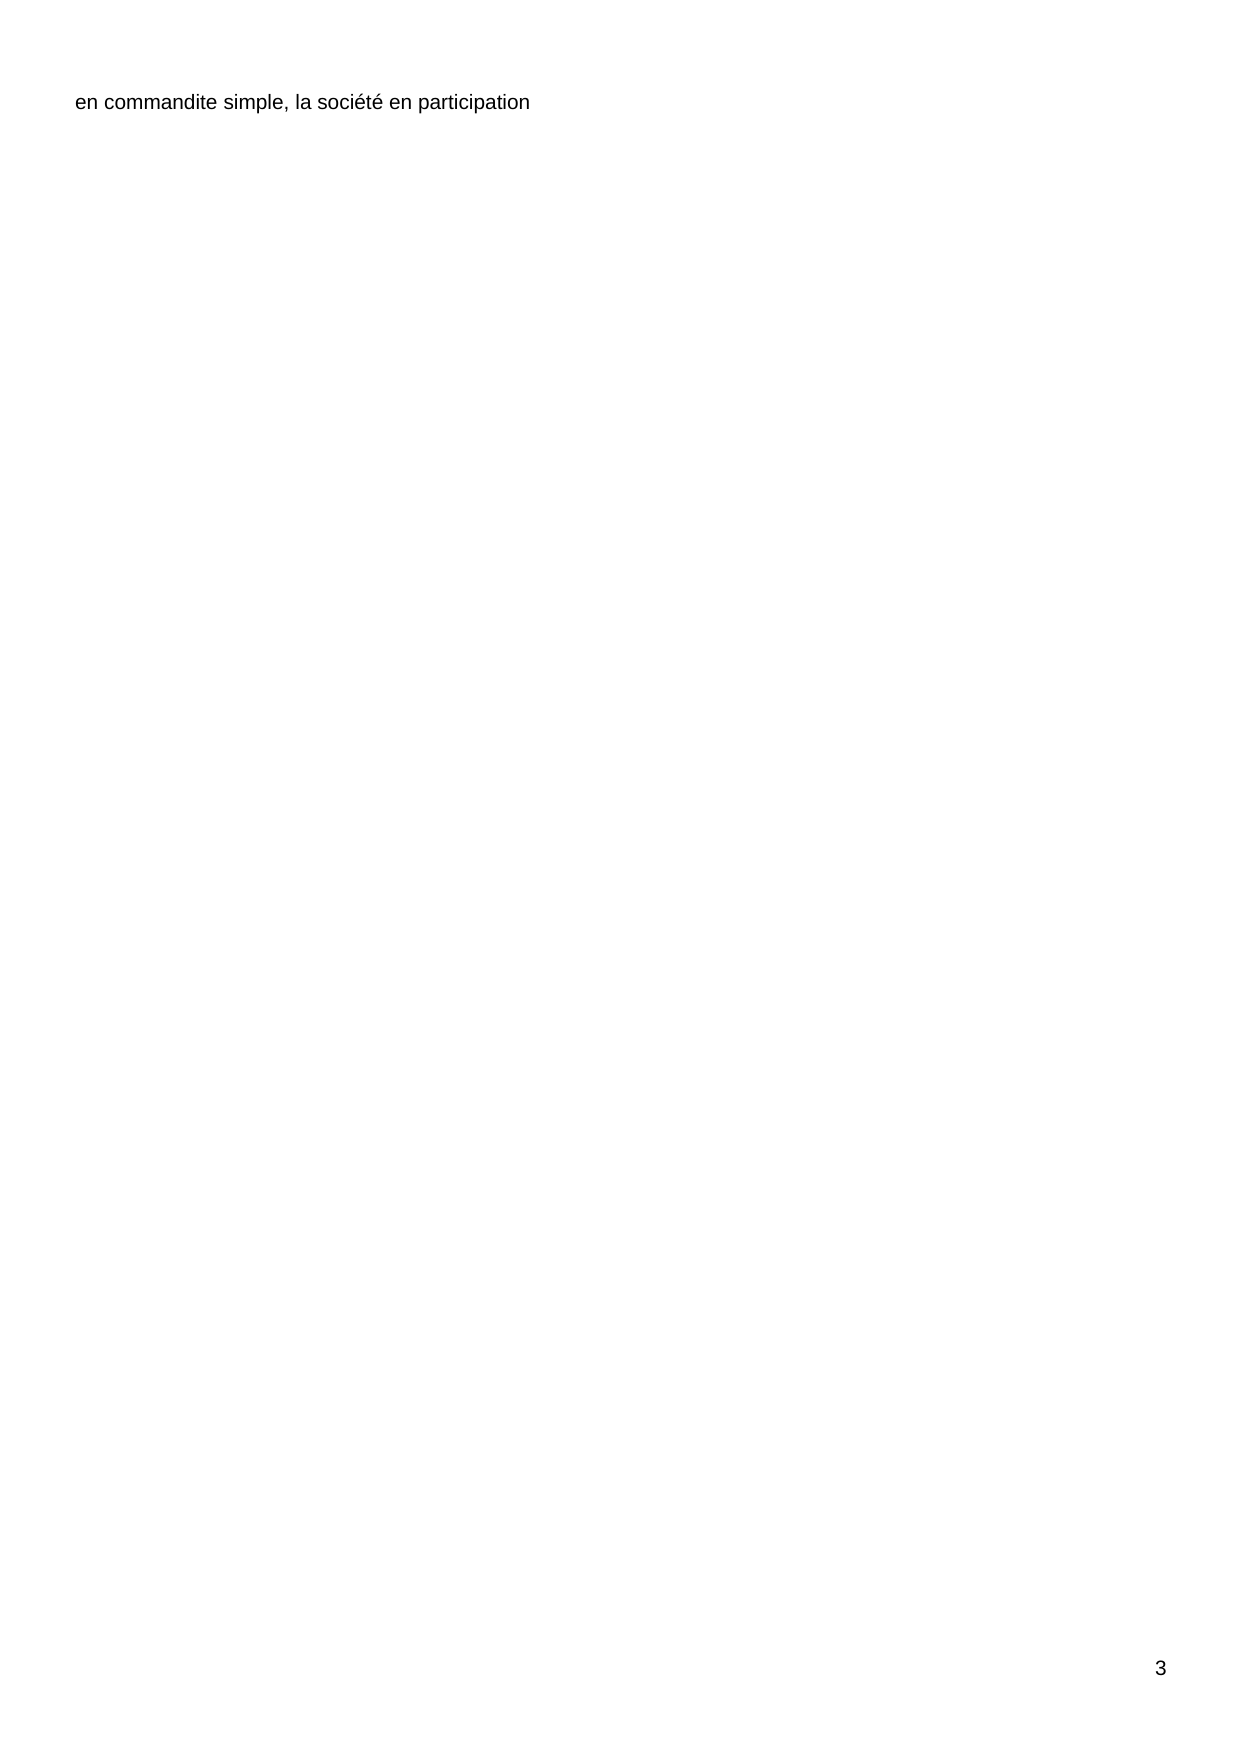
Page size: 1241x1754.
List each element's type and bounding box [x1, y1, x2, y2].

text [75, 89, 1166, 113]
